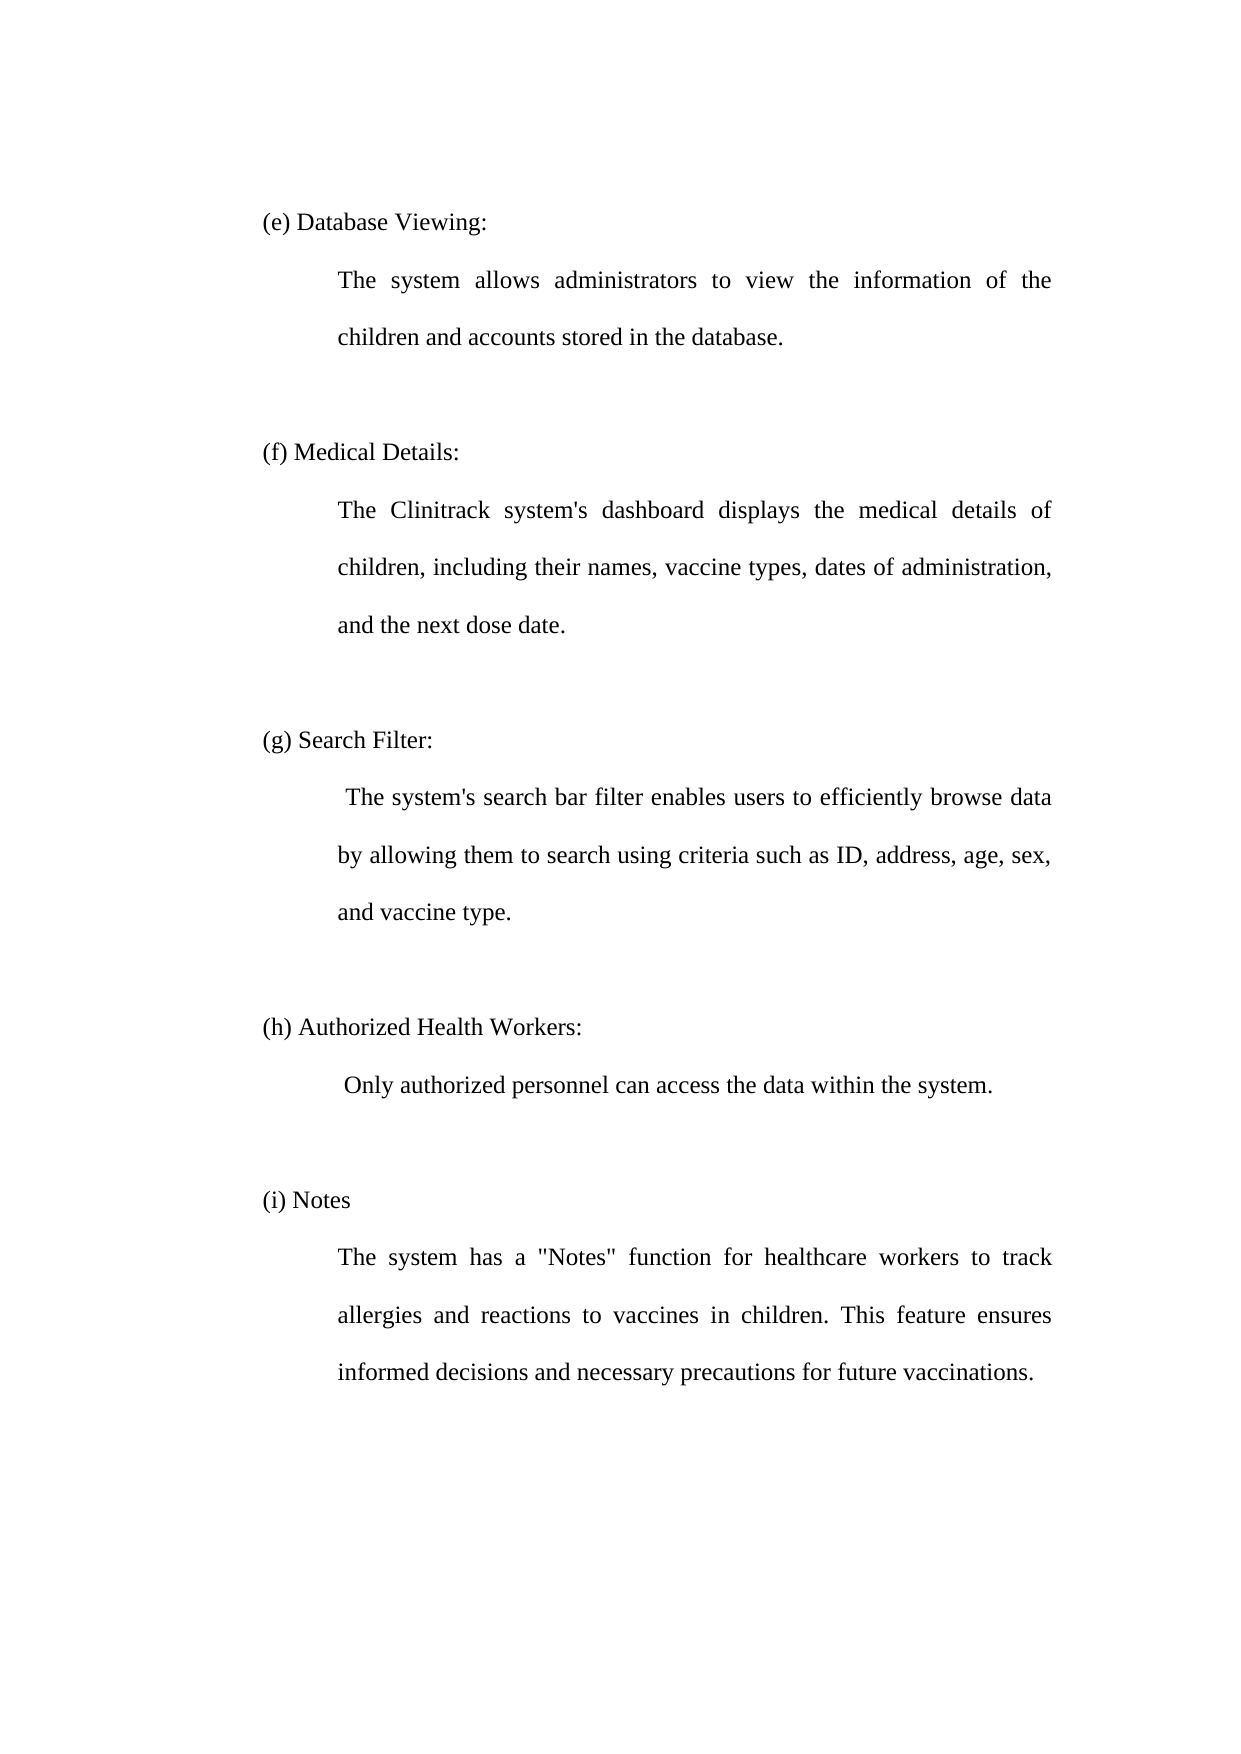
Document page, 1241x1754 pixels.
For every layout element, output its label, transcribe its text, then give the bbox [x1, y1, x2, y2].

list (h) Authorized Health Workers: [262, 1012, 1053, 1041]
text (i) Notes [187, 1185, 1053, 1214]
list Only authorized personnel can access the data within the system. [262, 1070, 1053, 1099]
list (f) Medical Details: [262, 437, 1053, 466]
list The system's search bar filter enables users to efficiently browse data by allowing them to search using criteria such as ID, address, age, sex, and vaccine type. [337, 782, 1053, 926]
list (g) Search Filter: [262, 725, 1053, 754]
list The Clinitrack system's dashboard displays the medical details of children, including their names, vaccine types, dates of administration, and the next dose date. [337, 495, 1053, 639]
text The system has a "Notes" function for healthcare workers to track allergies and reactions to vaccines in children. This feature ensures informed decisions and necessary precautions for future vaccinations. [337, 1242, 1053, 1386]
list (e) Database Viewing: [262, 207, 1053, 236]
list The system allows administrators to view the information of the children and accounts stored in the database. [337, 265, 1053, 351]
